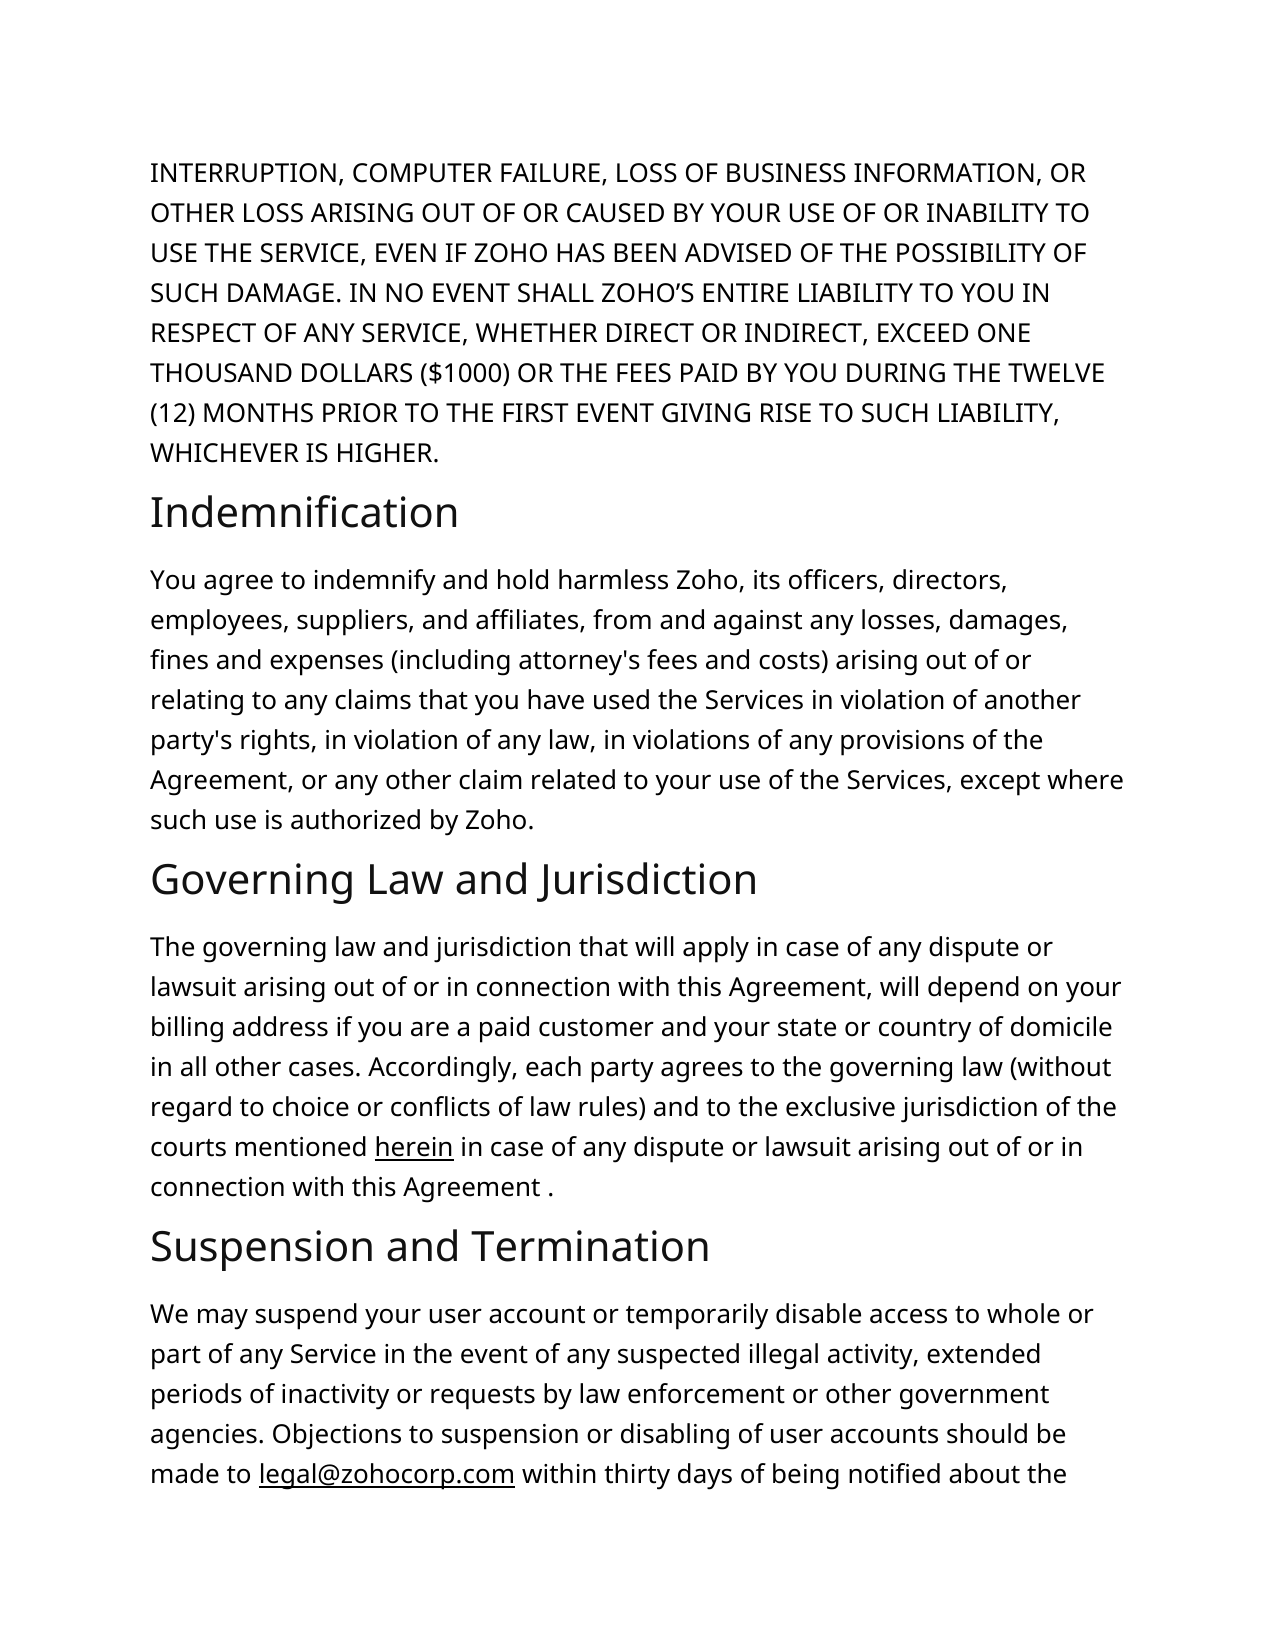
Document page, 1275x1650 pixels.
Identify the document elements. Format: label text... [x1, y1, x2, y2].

text The governing law and jurisdiction that will apply in case of any dispute or lawsuit arising out of or in connection with this Agreement, will depend on your billing address if you are a paid customer and your state or country of domicile in all other cases. Accordingly, each party agrees to the governing law (without regard to choice or conflicts of law rules) and to the exclusive jurisdiction of the courts mentioned herein in case of any dispute or lawsuit arising out of or in connection with this Agreement . [150, 924, 1125, 1204]
subtitle Suspension and Termination [150, 1236, 1125, 1268]
text You agree to indemnify and hold harmless Zoho, its officers, directors, employees, suppliers, and affiliates, from and against any losses, damages, fines and expenses (including attorney's fees and costs) arising out of or relating to any claims that you have used the Services in violation of another party's rights, in violation of any law, in violations of any provisions of the Agreement, or any other claim related to your use of the Services, except where such use is authorized by Zoho. [150, 557, 1125, 837]
subtitle Indemnification [150, 501, 1125, 534]
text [150, 150, 1125, 470]
subtitle Governing Law and Jurisdiction [545, 868, 1125, 901]
subtitle Governing Law and Jurisdiction [150, 868, 544, 901]
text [150, 1292, 1125, 1492]
